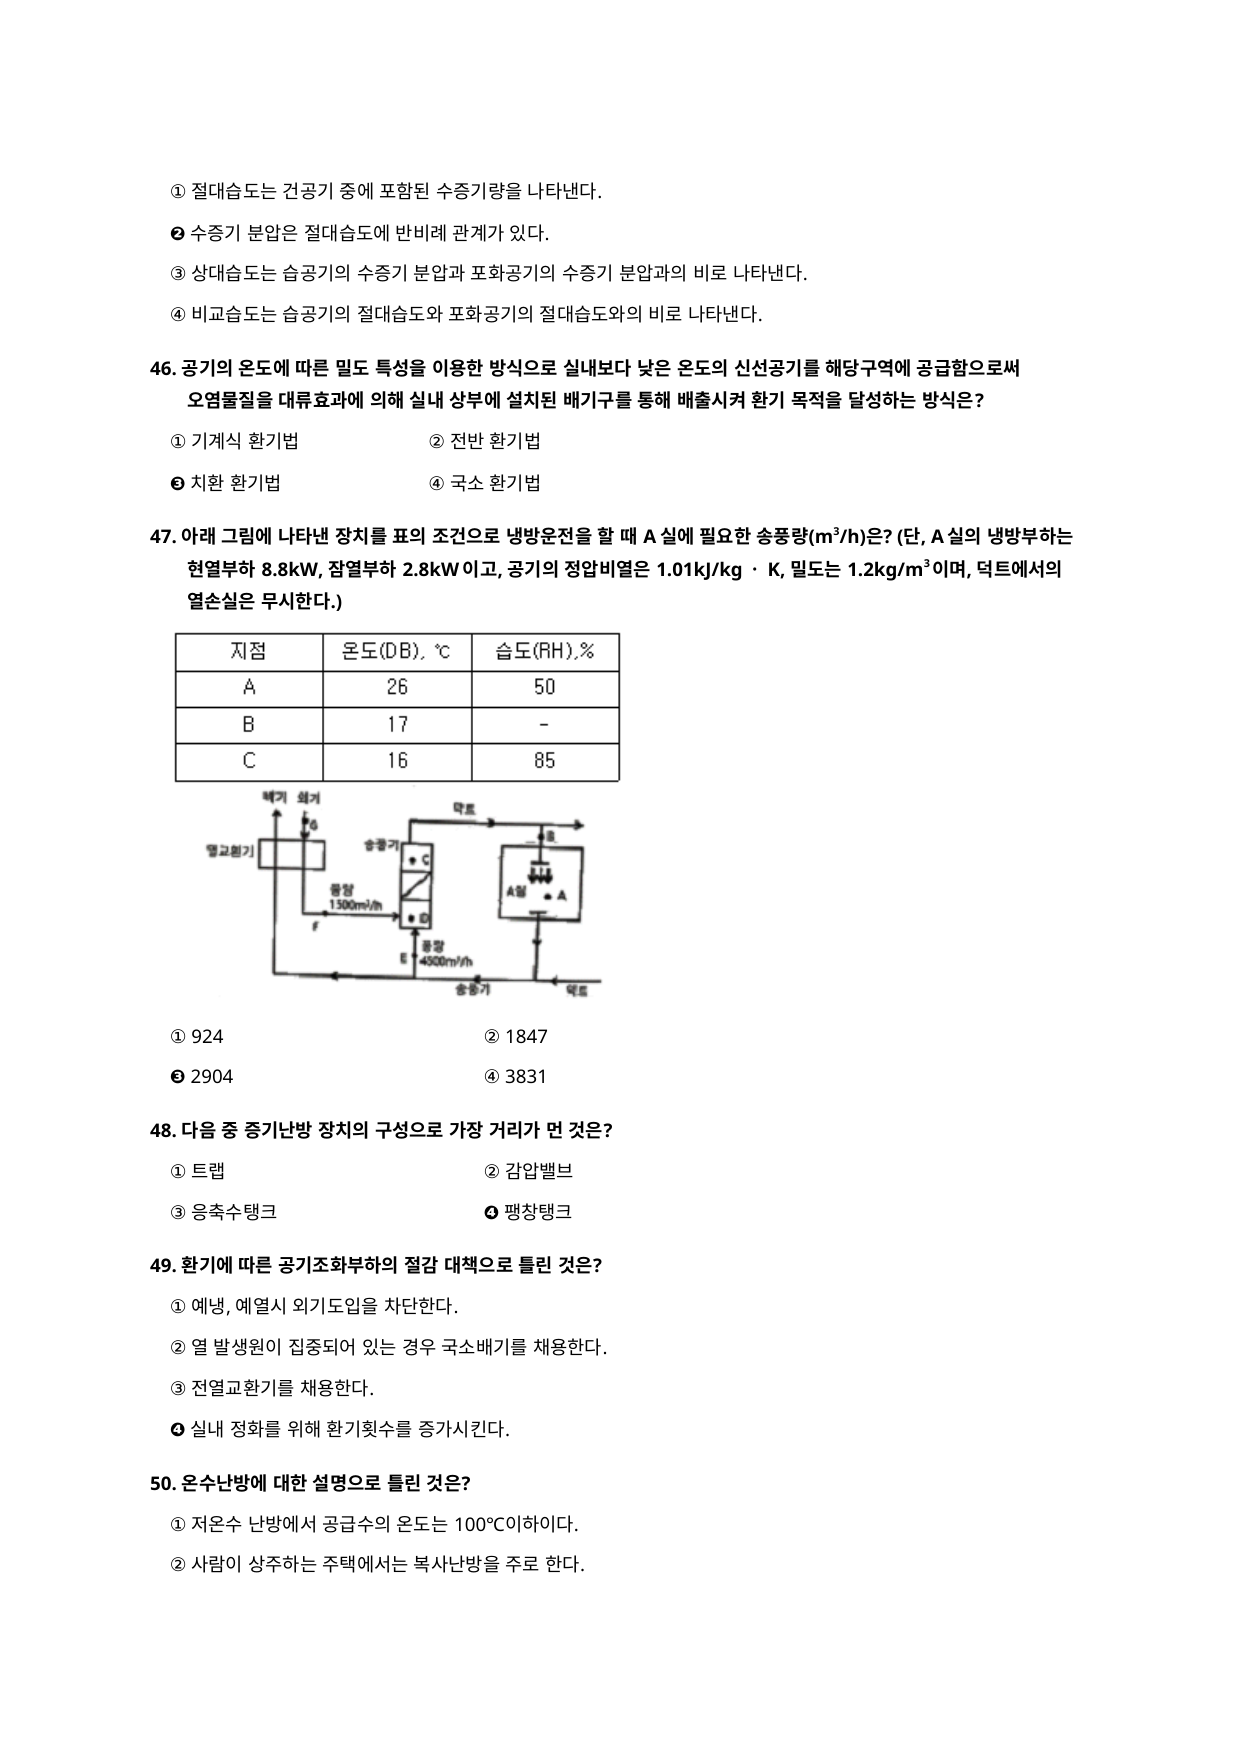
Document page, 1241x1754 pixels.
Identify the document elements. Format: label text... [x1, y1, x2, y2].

picture [169, 627, 625, 1005]
text ① 예냉, 예열시 외기도입을 차단한다. [150, 1292, 1090, 1319]
text 48. 다음 중 증기난방 장치의 구성으로 가장 거리가 먼 것은? [150, 1115, 1090, 1142]
text ① 기계식 환기법 ② 전반 환기법 [150, 427, 1090, 454]
text ① 저온수 난방에서 공급수의 온도는 100℃이하이다. [150, 1509, 1090, 1536]
text 50. 온수난방에 대한 설명으로 틀린 것은? [150, 1468, 1090, 1495]
text ② 사람이 상주하는 주택에서는 복사난방을 주로 한다. [150, 1550, 1090, 1577]
text ② 열 발생원이 집중되어 있는 경우 국소배기를 채용한다. [150, 1333, 1090, 1360]
text 49. 환기에 따른 공기조화부하의 절감 대책으로 틀린 것은? [150, 1251, 1090, 1278]
text ③ 상대습도는 습공기의 수증기 분압과 포화공기의 수증기 분압과의 비로 나타낸다. [150, 259, 1090, 286]
text ❷ 수증기 분압은 절대습도에 반비례 관계가 있다. [150, 218, 1090, 245]
text ① 절대습도는 건공기 중에 포함된 수증기량을 나타낸다. [150, 177, 1090, 204]
text ③ 전열교환기를 채용한다. [150, 1374, 1090, 1401]
text 47. 아래 그림에 나타낸 장치를 표의 조건으로 냉방운전을 할 때 A실에 필요한 송풍량(m3/h)은? (단, A실의 냉방부하는 현열부하 8.8kW, 잠열부하 2.8kW이고, 공기의 정압비열은 1.01kJ/kgㆍK, 밀도는 1.2kg/m3이며, 덕트에서의 열손실은 무시한다.) [150, 522, 1090, 614]
text ① 트랩 ② 감압밸브 [150, 1156, 1090, 1183]
text 46. 공기의 온도에 따른 밀도 특성을 이용한 방식으로 실내보다 낮은 온도의 신선공기를 해당구역에 공급함으로써 오염물질을 대류효과에 의해 실내 상부에 설치된 배기구를 통해 배출시켜 환기 목적을 달성하는 방식은? [150, 353, 1090, 413]
text ③ 응축수탱크 ❹ 팽창탱크 [150, 1197, 1090, 1224]
text ④ 비교습도는 습공기의 절대습도와 포화공기의 절대습도와의 비로 나타낸다. [150, 300, 1090, 327]
text ❸ 2904 ④ 3831 [150, 1063, 1090, 1089]
text ❹ 실내 정화를 위해 환기횟수를 증가시킨다. [150, 1415, 1090, 1442]
text ① 924 ② 1847 [150, 1024, 1090, 1049]
text ❸ 치환 환기법 ④ 국소 환기법 [150, 468, 1090, 495]
